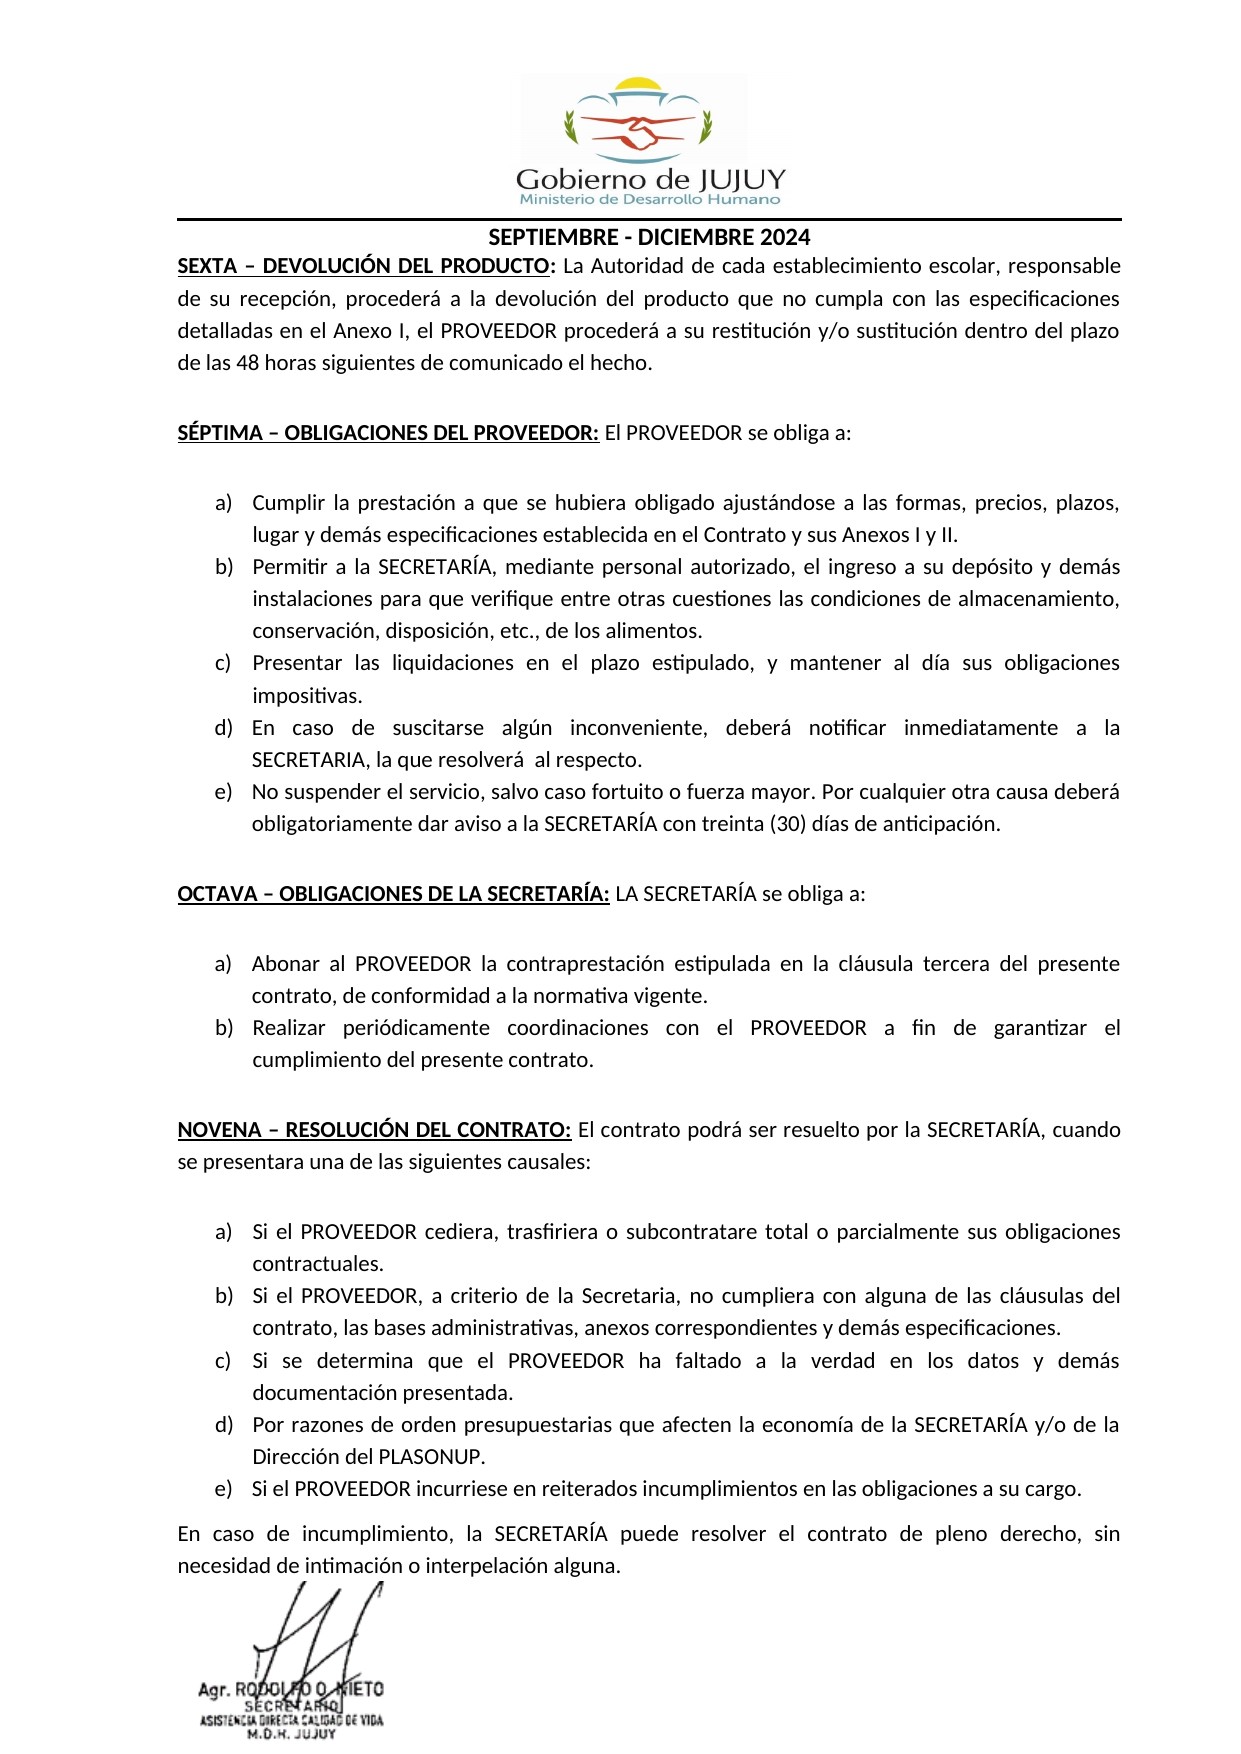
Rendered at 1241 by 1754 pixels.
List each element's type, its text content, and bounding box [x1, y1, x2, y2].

text SEXTA – DEVOLUCIÓN DEL PRODUCTO: La Autoridad de cada establecimiento escolar, responsable de su recepción, procederá a la devolución del producto que no cumpla con las especificaciones detalladas en el Anexo I, el PROVEEDOR procederá a su restitución y/o sustitución dentro del plazo de las 48 horas siguientes de comunicado el hecho. [177, 252, 1122, 376]
list En caso de suscitarse algún inconveniente, deberá notificar inmediatamente a la SECRETARIA, la que resolverá al respecto. [214, 713, 1122, 773]
text NOVENA – RESOLUCIÓN DEL CONTRATO: El contrato podrá ser resuelto por la SECRETARÍA, cuando se presentara una de las siguientes causales: [177, 1115, 1122, 1175]
list Si el PROVEEDOR, a criterio de la Secretaria, no cumpliera con alguna de las cláusulas del contrato, las bases administrativas, anexos correspondientes y demás especificaciones. [215, 1281, 1122, 1342]
text OCTAVA – OBLIGACIONES DE LA SECRETARÍA: LA SECRETARÍA se obliga a: [177, 879, 1122, 907]
list Realizar periódicamente coordinaciones con el PROVEEDOR a fin de garantizar el cumplimiento del presente contrato. [215, 1013, 1122, 1073]
list Si el PROVEEDOR cediera, trasfiriera o subcontratare total o parcialmente sus obligaciones contractuales. [215, 1217, 1122, 1277]
list Cumplir la prestación a que se hubiera obligado ajustándose a las formas, precios, plazos, lugar y demás especificaciones establecida en el Contrato y sus Anexos I y II. [215, 488, 1122, 548]
list No suspender el servicio, salvo caso fortuito o fuerza mayor. Por cualquier otra causa deberá obligatoriamente dar aviso a la SECRETARÍA con treinta (30) días de anticipación. [214, 777, 1122, 837]
list Abonar al PROVEEDOR la contraprestación estipulada en la cláusula tercera del presente contrato, de conformidad a la normativa vigente. [214, 949, 1122, 1009]
text En caso de incumplimiento, la SECRETARÍA puede resolver el contrato de pleno derecho, sin necesidad de intimación o interpelación alguna. [177, 1519, 1122, 1579]
list Presentar las liquidaciones en el plazo estipulado, y mantener al día sus obligaciones impositivas. [215, 648, 1122, 709]
list Si el PROVEEDOR incurriese en reiterados incumplimientos en las obligaciones a su cargo. [214, 1474, 1122, 1502]
picture [177, 1581, 409, 1742]
list Permitir a la SECRETARÍA, mediante personal autorizado, el ingreso a su depósito y demás instalaciones para que verifique entre otras cuestiones las condiciones de almacenamiento, conservación, disposición, etc., de los alimentos. [215, 552, 1122, 644]
picture [507, 73, 792, 216]
list Si se determina que el PROVEEDOR ha faltado a la verdad en los datos y demás documentación presentada. [215, 1346, 1122, 1406]
text SÉPTIMA – OBLIGACIONES DEL PROVEEDOR: El PROVEEDOR se obliga a: [177, 418, 1122, 446]
list Por razones de orden presupuestarias que afecten la economía de la SECRETARÍA y/o de la Dirección del PLASONUP. [215, 1410, 1122, 1470]
